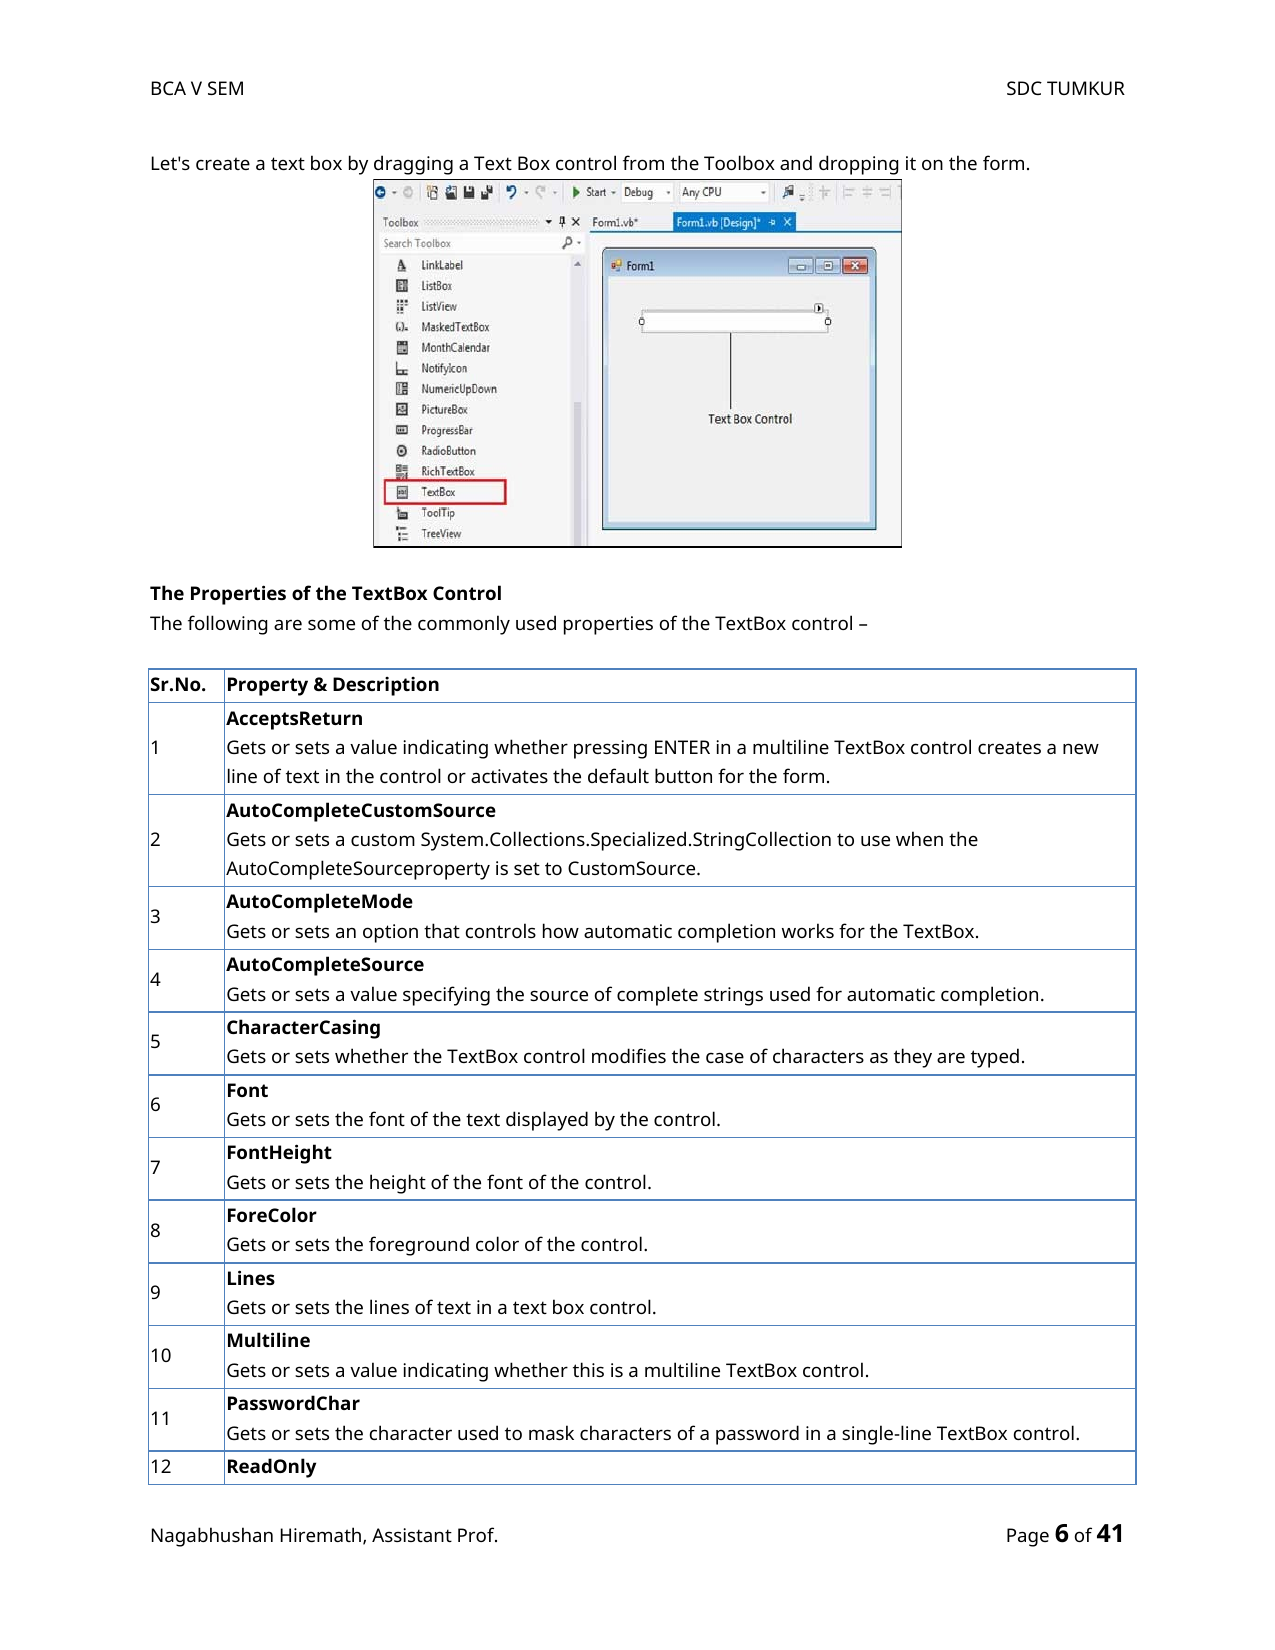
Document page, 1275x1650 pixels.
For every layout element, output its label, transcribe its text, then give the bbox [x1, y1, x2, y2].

table_cell 7 [149, 1138, 224, 1199]
table_cell 3 [149, 887, 224, 948]
table_cell 2 [149, 795, 224, 886]
table_cell 9 [149, 1264, 224, 1325]
table_cell AutoCompleteSource Gets or sets a value specifying the source of complete strings used for automatic completion. [225, 950, 1135, 1011]
table_cell 6 [149, 1076, 224, 1137]
text The Properties of the TextBox Control [150, 581, 1125, 606]
table_header Sr.No. [149, 670, 224, 702]
table_cell FontHeight Gets or sets the height of the font of the control. [225, 1138, 1135, 1199]
table_cell Font Gets or sets the font of the text displayed by the control. [225, 1076, 1135, 1137]
table_cell 5 [149, 1013, 224, 1074]
table_cell PasswordChar Gets or sets the character used to mask characters of a password in a single-line TextBox control. [225, 1389, 1135, 1450]
table_cell AutoCompleteMode Gets or sets an option that controls how automatic completion works for the TextBox. [225, 887, 1135, 948]
text Let's create a text box by dragging a Text Box control from the Toolbox and dropping it on the form. [150, 150, 1125, 176]
table_cell ForeColor Gets or sets the foreground color of the control. [225, 1201, 1135, 1262]
table_header Property & Description [225, 670, 1135, 702]
table_cell AutoCompleteCustomSource Gets or sets a custom System.Collections.Specialized.StringCollection to use when the AutoCompleteSourceproperty is set to CustomSource. [225, 795, 1135, 886]
table_cell AcceptsReturn Gets or sets a value indicating whether pressing ENTER in a multiline TextBox control creates a new line of text in the control or activates the default button for the form. [225, 703, 1135, 794]
picture [373, 179, 902, 548]
table_cell 1 [149, 703, 224, 794]
table_cell Lines Gets or sets the lines of text in a text box control. [225, 1264, 1135, 1325]
table_cell 8 [149, 1201, 224, 1262]
table_cell 10 [149, 1326, 224, 1387]
table_cell 12 [149, 1452, 224, 1483]
text The following are some of the commonly used properties of the TextBox control – [150, 610, 1125, 635]
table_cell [225, 1452, 1135, 1483]
table_cell 4 [149, 950, 224, 1011]
table_cell 11 [149, 1389, 224, 1450]
table_cell CharacterCasing Gets or sets whether the TextBox control modifies the case of characters as they are typed. [225, 1013, 1135, 1074]
table_cell Multiline Gets or sets a value indicating whether this is a multiline TextBox control. [225, 1326, 1135, 1387]
